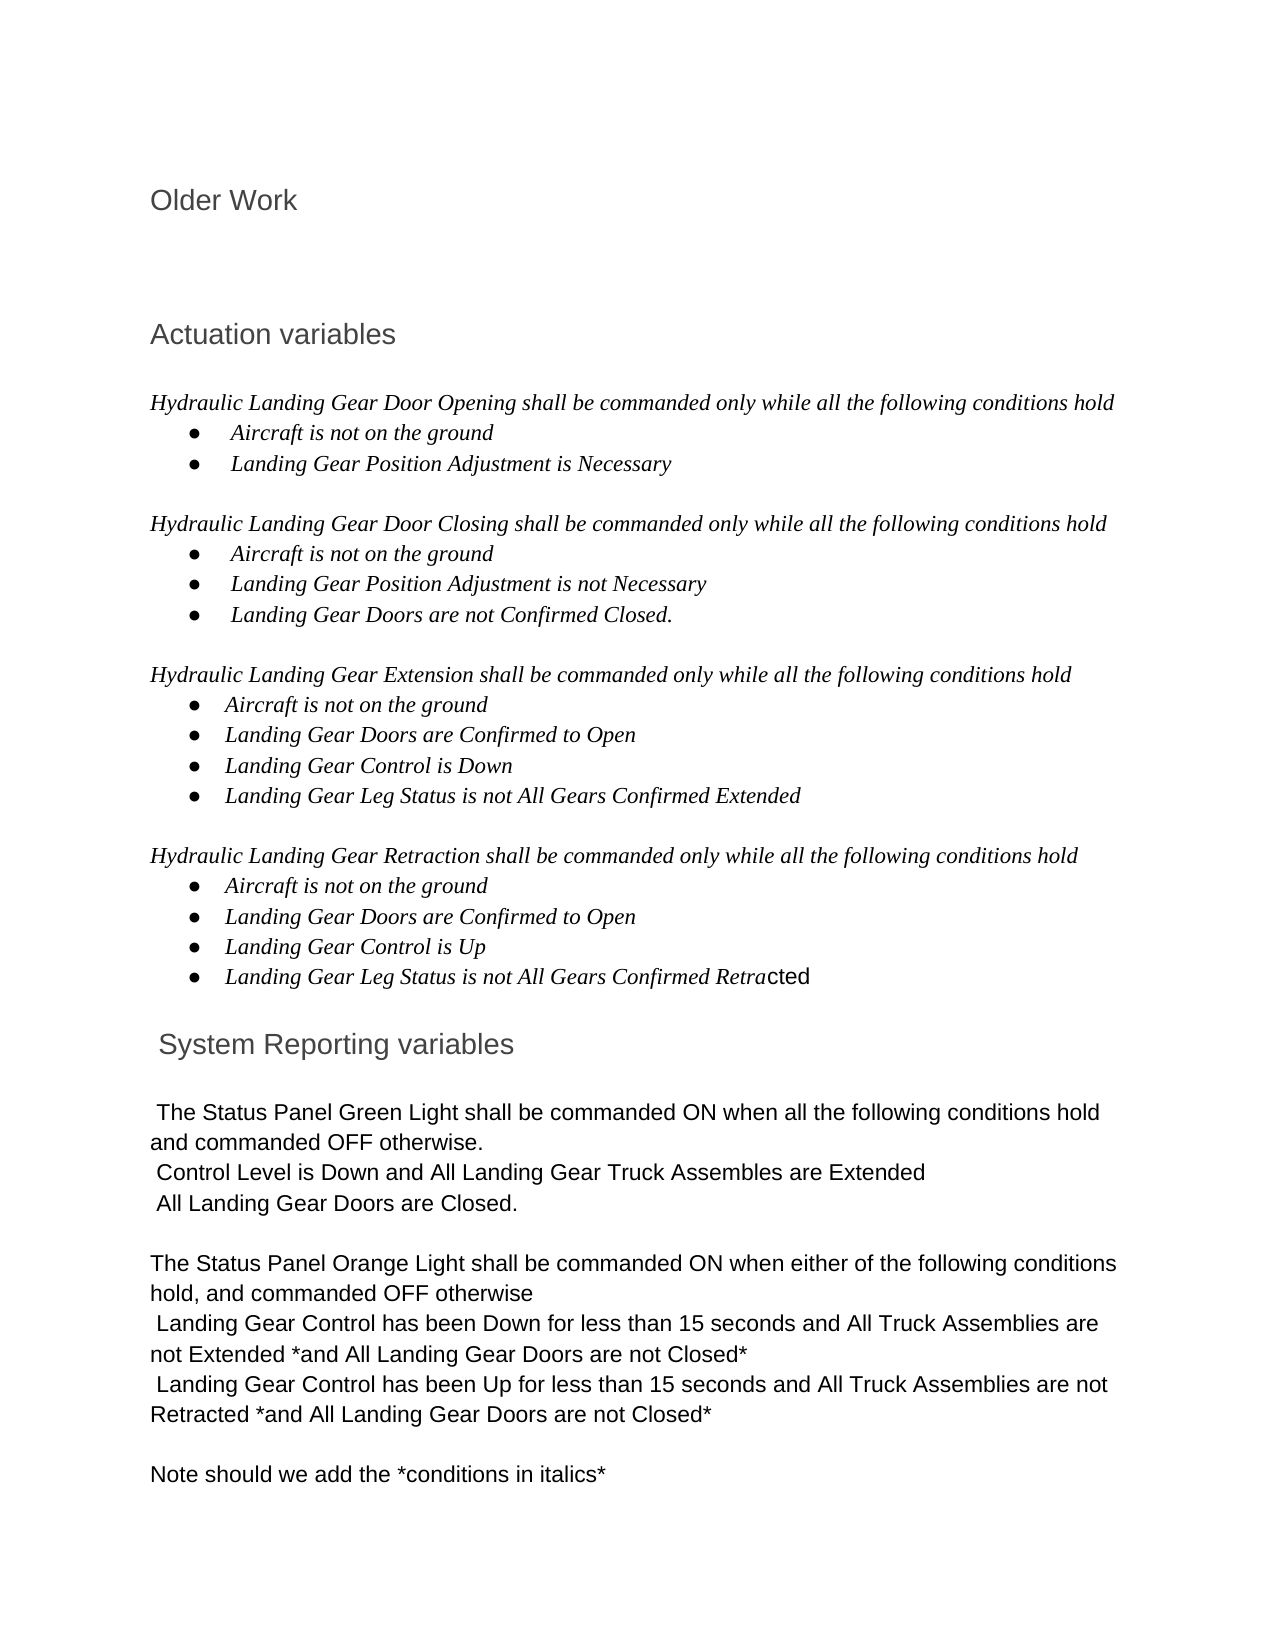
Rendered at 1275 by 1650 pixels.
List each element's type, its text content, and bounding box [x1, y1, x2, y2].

list Aircraft is not on the ground [187, 419, 1125, 446]
text Note should we add the *conditions in italics* [150, 1461, 1125, 1488]
list Landing Gear Control is Up [187, 933, 1125, 959]
text Hydraulic Landing Gear Door Opening shall be commanded only while all the following conditions hold [150, 389, 1125, 416]
list Landing Gear Doors are Confirmed to Open [187, 721, 1125, 748]
subtitle System Reporting variables [150, 1027, 1125, 1060]
list Landing Gear Control is Down [187, 752, 1125, 778]
list Landing Gear Leg Status is not All Gears Confirmed Retracted [187, 963, 1125, 989]
text All Landing Gear Doors are Closed. [150, 1189, 1125, 1216]
text Hydraulic Landing Gear Extension shall be commanded only while all the following conditions hold [150, 661, 1125, 687]
list Aircraft is not on the ground [187, 540, 1125, 567]
list Landing Gear Leg Status is not All Gears Confirmed Extended [187, 782, 1125, 808]
subtitle Actuation variables [150, 317, 1125, 351]
text Landing Gear Control has been Up for less than 15 seconds and All Truck Assemblies are not Retracted *and All Landing Gear Doors are not Closed* [150, 1371, 1125, 1427]
list Landing Gear Position Adjustment is Necessary [187, 449, 1125, 476]
list Aircraft is not on the ground [187, 691, 1125, 718]
list Landing Gear Doors are Confirmed to Open [187, 903, 1125, 929]
list Landing Gear Doors are not Confirmed Closed. [187, 601, 1125, 627]
text Landing Gear Control has been Down for less than 15 seconds and All Truck Assemblies are not Extended *and All Landing Gear Doors are not Closed* [150, 1310, 1125, 1367]
list Aircraft is not on the ground [187, 872, 1125, 899]
text Hydraulic Landing Gear Retraction shall be commanded only while all the following conditions hold [150, 842, 1125, 869]
text The Status Panel Green Light shall be commanded ON when all the following conditions hold and commanded OFF otherwise. [150, 1099, 1125, 1156]
text Hydraulic Landing Gear Door Closing shall be commanded only while all the following conditions hold [150, 510, 1125, 536]
text The Status Panel Orange Light shall be commanded ON when either of the following conditions hold, and commanded OFF otherwise [150, 1250, 1125, 1307]
subtitle Older Work [150, 183, 1125, 217]
text Control Level is Down and All Landing Gear Truck Assembles are Extended [150, 1159, 1125, 1186]
list Landing Gear Position Adjustment is not Necessary [187, 570, 1125, 597]
